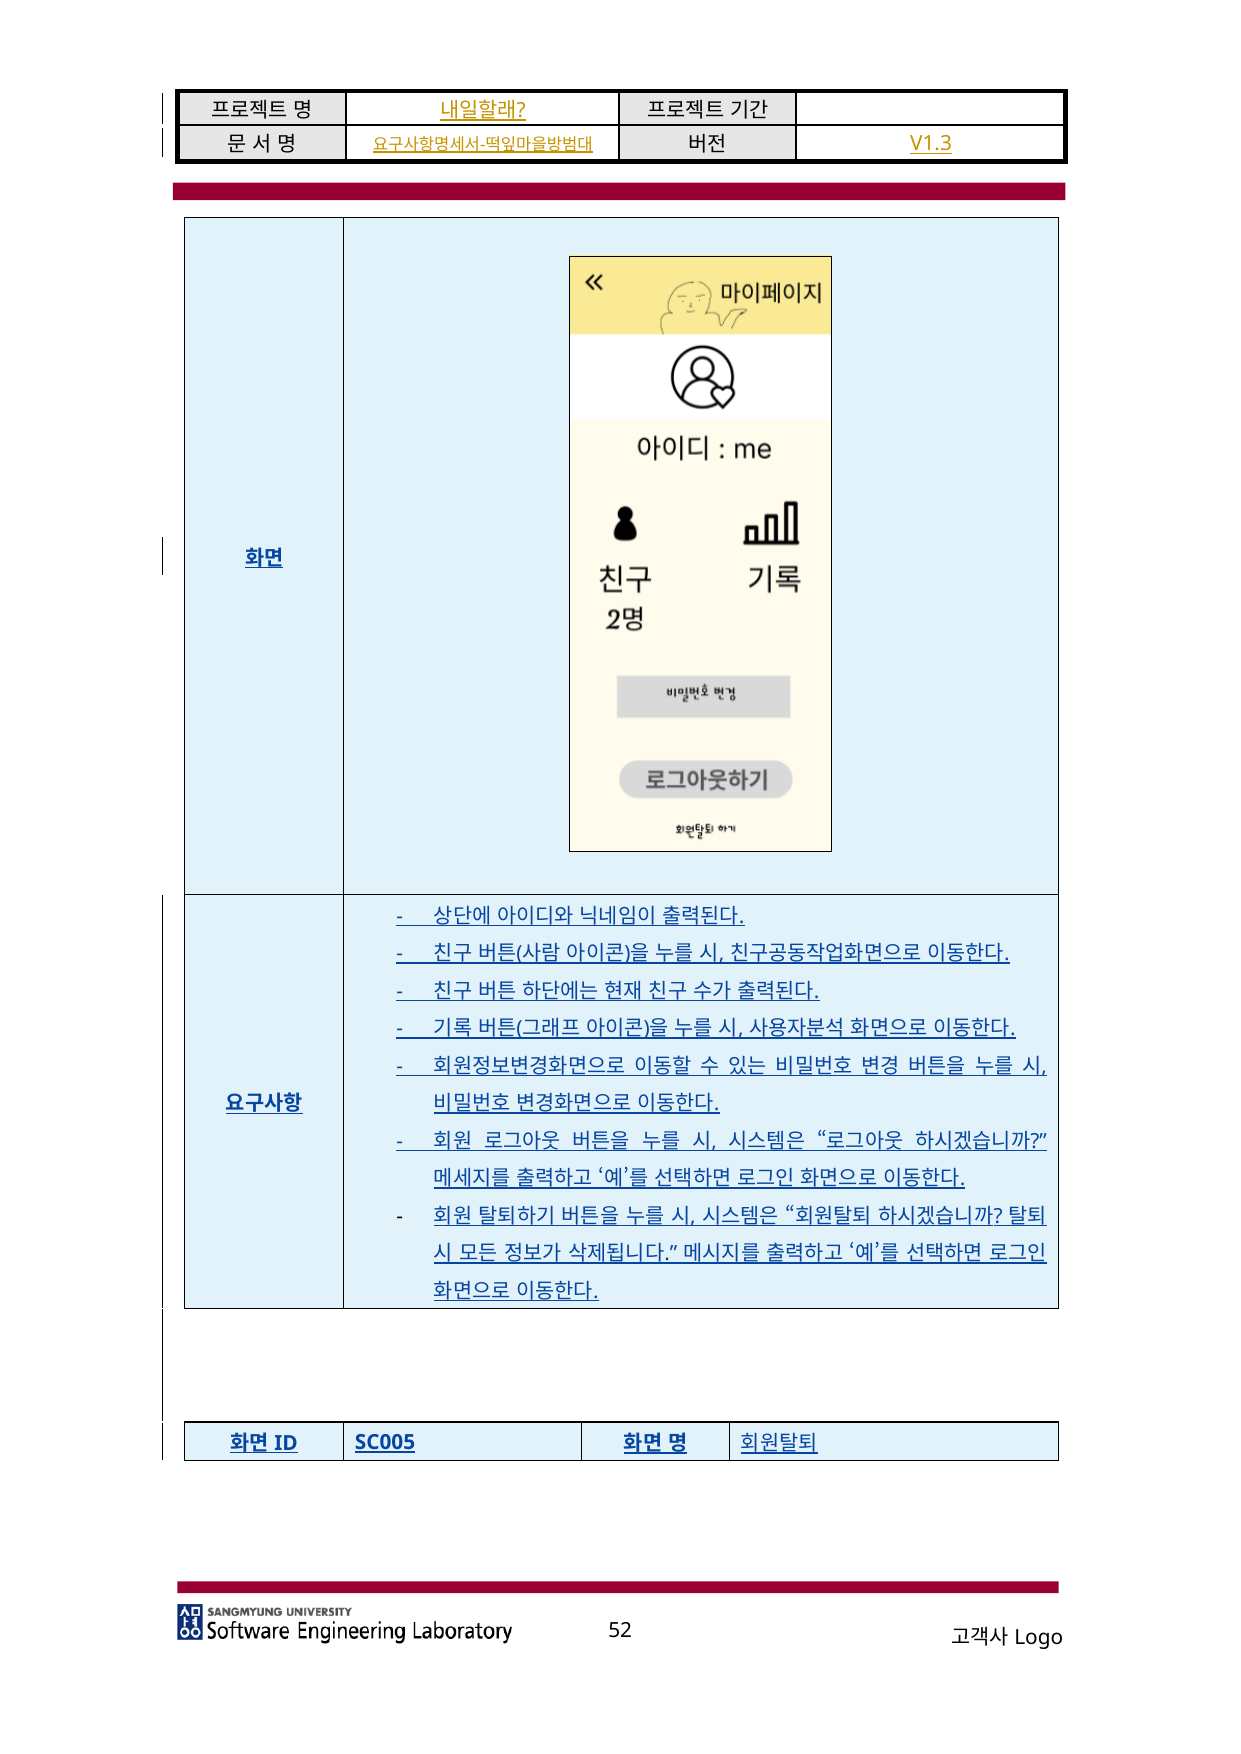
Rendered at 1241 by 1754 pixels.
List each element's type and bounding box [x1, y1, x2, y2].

picture [177, 1604, 516, 1645]
picture [570, 257, 831, 851]
